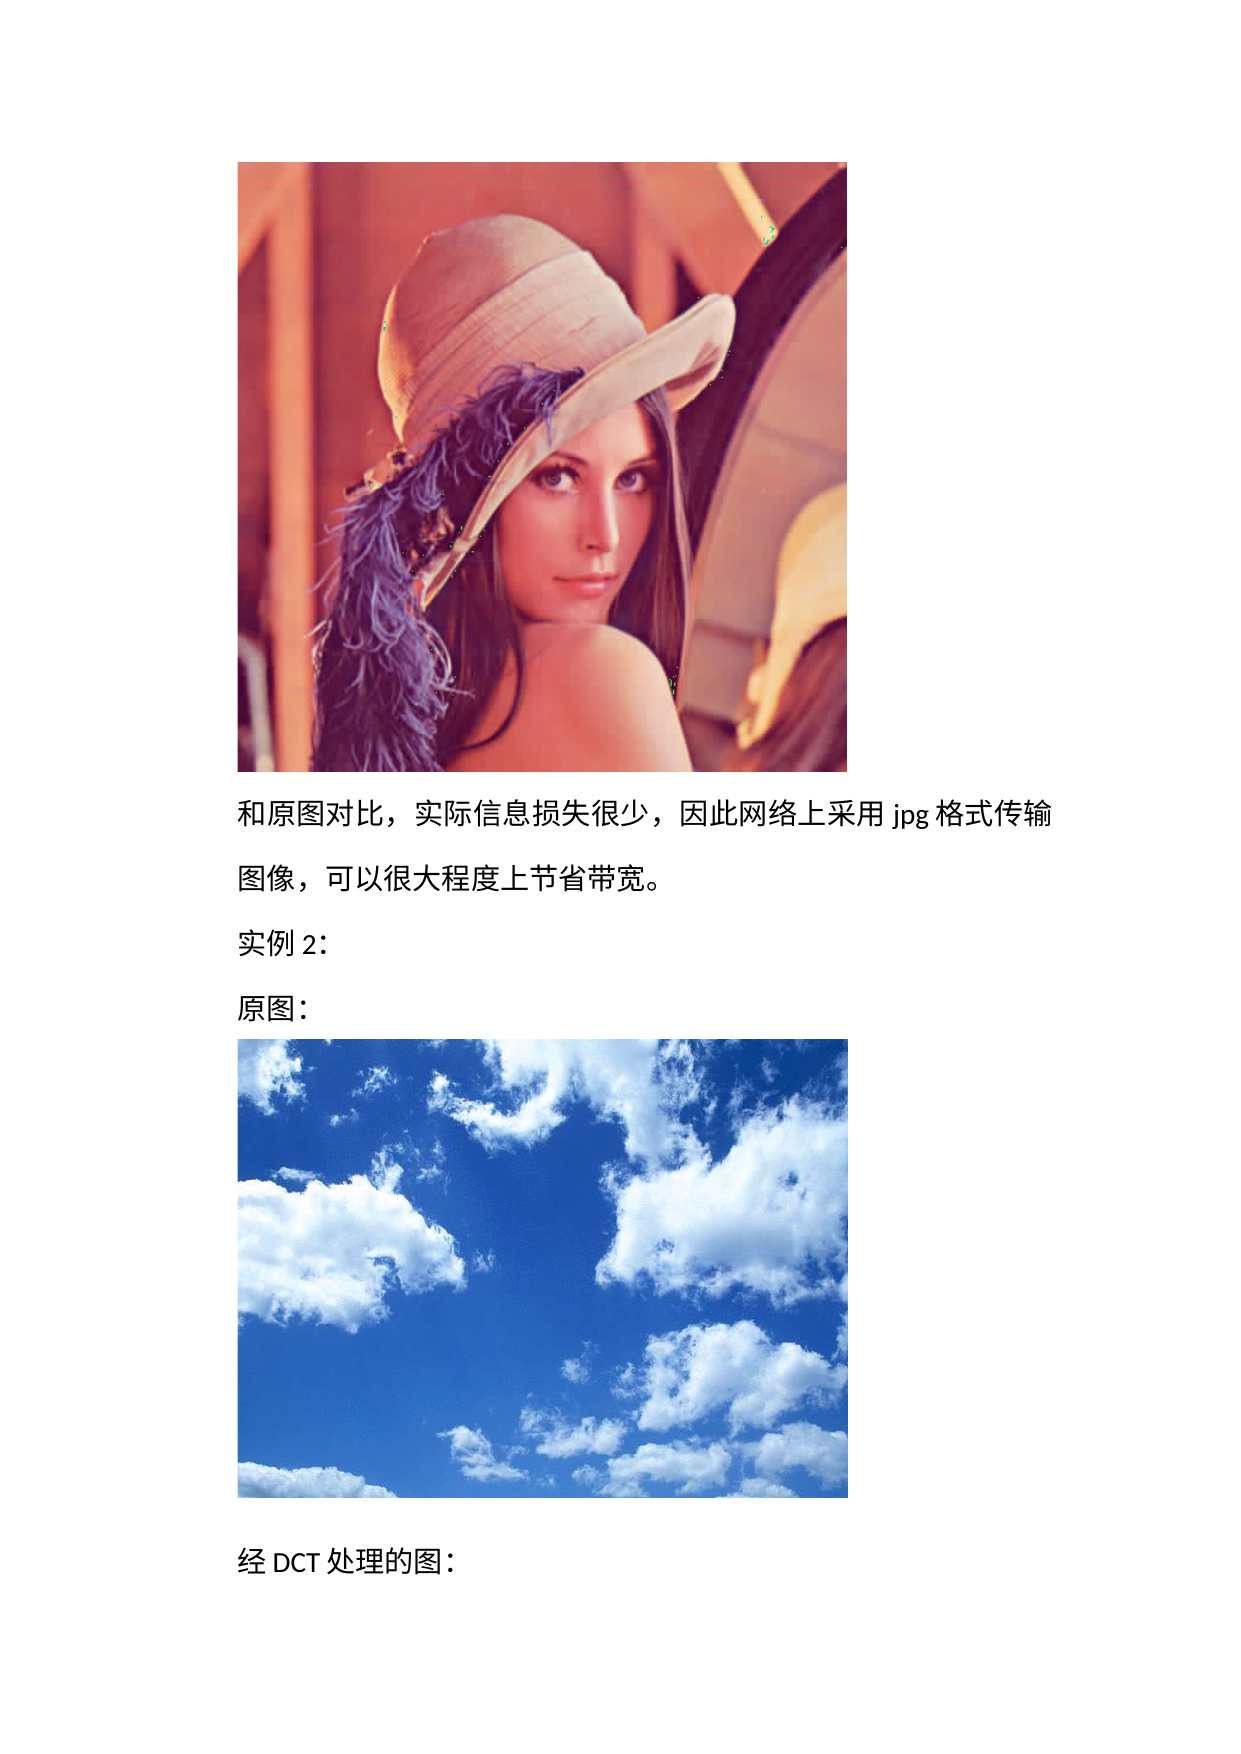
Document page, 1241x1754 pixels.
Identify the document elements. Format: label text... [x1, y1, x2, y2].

text 实例2： [237, 909, 1053, 974]
text 和原图对比，实际信息损失很少，因此网络上采用jpg格式传输图像，可以很大程度上节省带宽。 [237, 779, 1053, 909]
text 原图： [237, 974, 1053, 1039]
picture [237, 162, 847, 772]
picture [237, 1039, 848, 1498]
